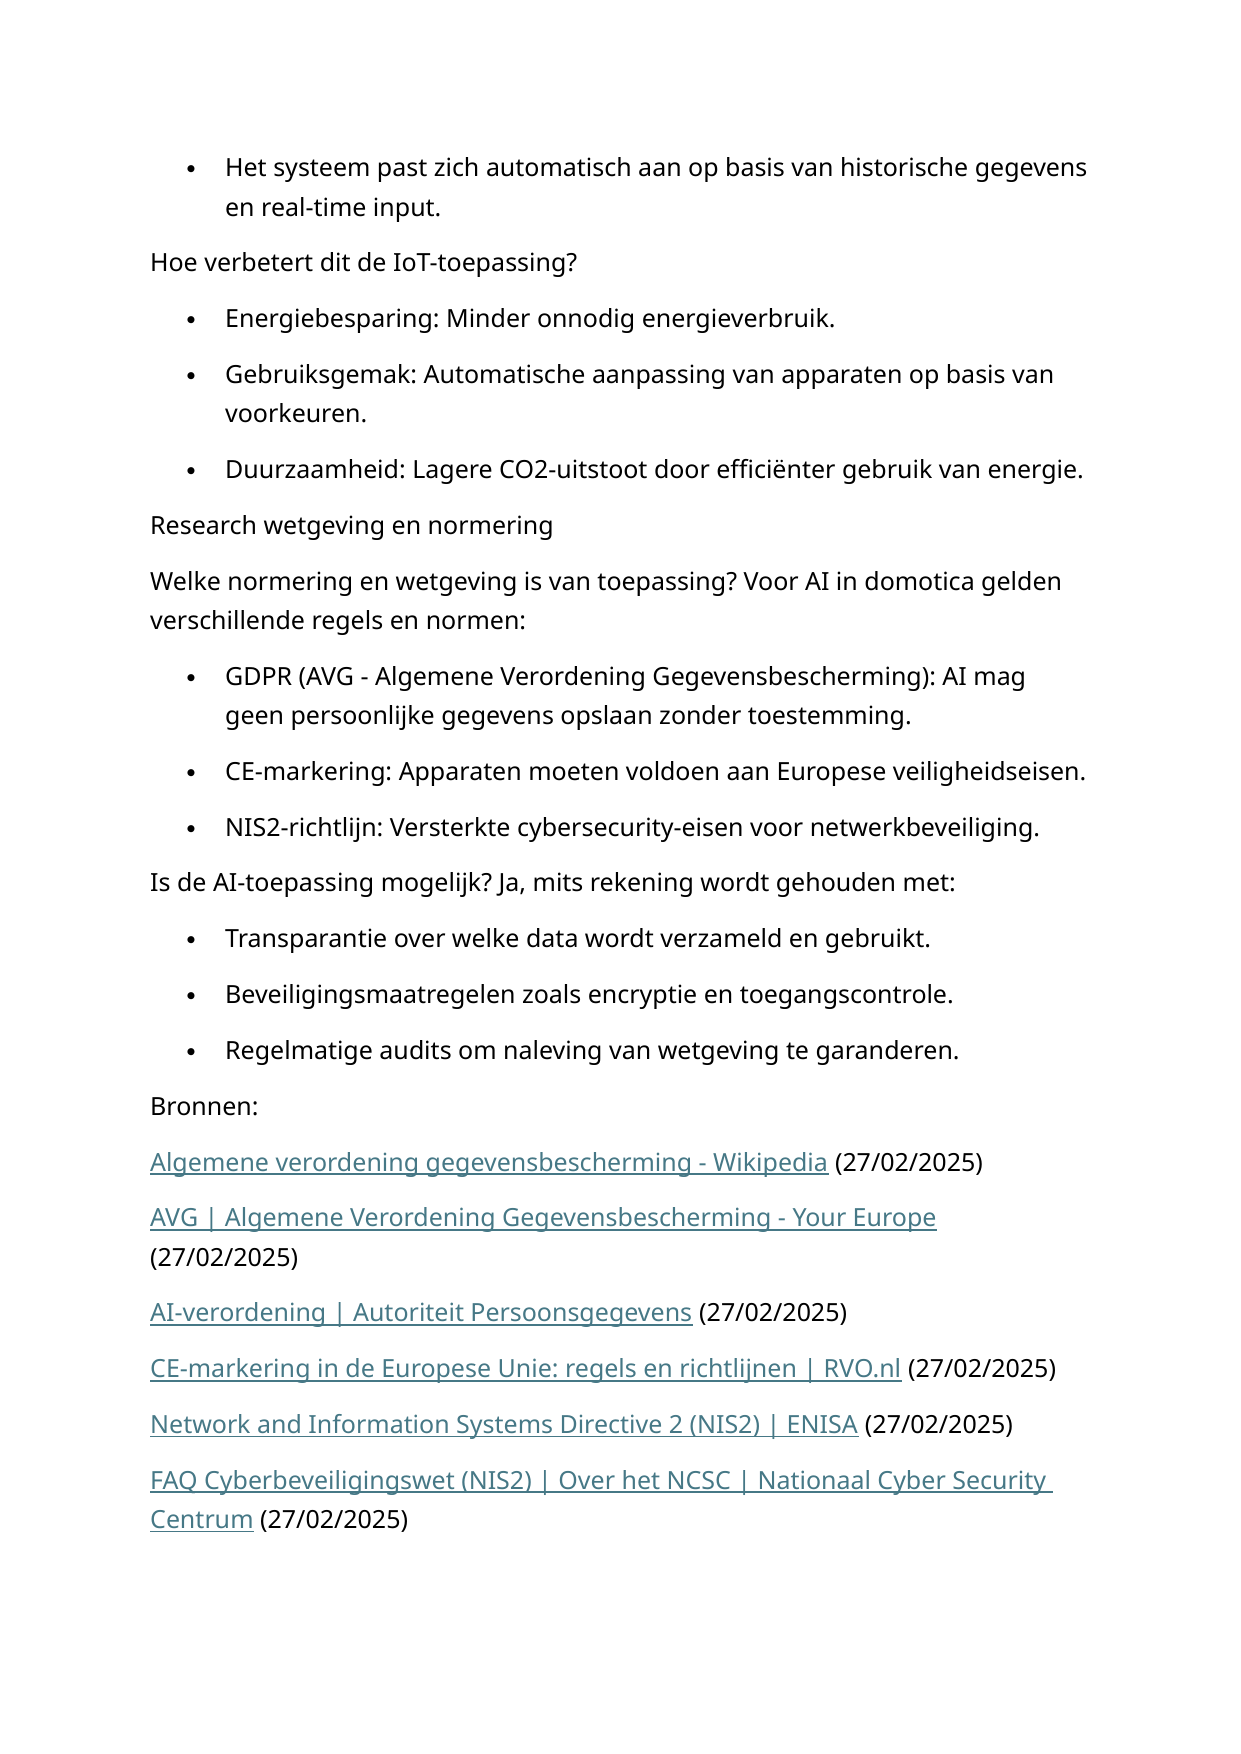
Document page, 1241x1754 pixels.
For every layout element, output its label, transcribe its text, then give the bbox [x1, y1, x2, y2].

text FAQ Cyberbeveiligingswet (NIS2) | Over het NCSC | Nationaal Cyber Security Centrum (27/02/2025) [150, 1462, 1090, 1536]
text Network and Information Systems Directive 2 (NIS2) | ENISA (27/02/2025) [150, 1407, 1090, 1441]
text Research wetgeving en normering [150, 507, 1090, 542]
text Welke normering en wetgeving is van toepassing? Voor AI in domotica gelden verschillende regels en normen: [150, 563, 1090, 637]
text CE-markering in de Europese Unie: regels en richtlijnen | RVO.nl (27/02/2025) [150, 1351, 1090, 1385]
list Energiebesparing: Minder onnodig energieverbruik. [187, 301, 1090, 335]
list CE-markering: Apparaten moeten voldoen aan Europese veiligheidseisen. [187, 753, 1090, 787]
text Bronnen: [150, 1088, 1090, 1122]
list Het systeem past zich automatisch aan op basis van historische gegevens en real-time input. [187, 150, 1090, 223]
text Is de AI-toepassing mogelijk? Ja, mits rekening wordt gehouden met: [150, 865, 1090, 899]
list GDPR (AVG - Algemene Verordening Gegevensbescherming): AI mag geen persoonlijke gegevens opslaan zonder toestemming. [187, 658, 1090, 732]
text Hoe verbetert dit de IoT-toepassing? [150, 245, 1090, 279]
list Transparantie over welke data wordt verzameld en gebruikt. [187, 921, 1090, 955]
list NIS2-richtlijn: Versterkte cybersecurity-eisen voor netwerkbeveiliging. [187, 809, 1090, 843]
list Regelmatige audits om naleving van wetgeving te garanderen. [187, 1032, 1090, 1067]
text AI-verordening | Autoriteit Persoonsgegevens (27/02/2025) [150, 1295, 1090, 1329]
list Beveiligingsmaatregelen zoals encryptie en toegangscontrole. [187, 977, 1090, 1011]
list Gebruiksgemak: Automatische aanpassing van apparaten op basis van voorkeuren. [187, 357, 1090, 430]
list Duurzaamheid: Lagere CO2-uitstoot door efficiënter gebruik van energie. [187, 452, 1090, 486]
text Algemene verordening gegevensbescherming - Wikipedia (27/02/2025) [150, 1144, 1090, 1178]
text AVG | Algemene Verordening Gegevensbescherming - Your Europe (27/02/2025) [150, 1200, 1090, 1273]
